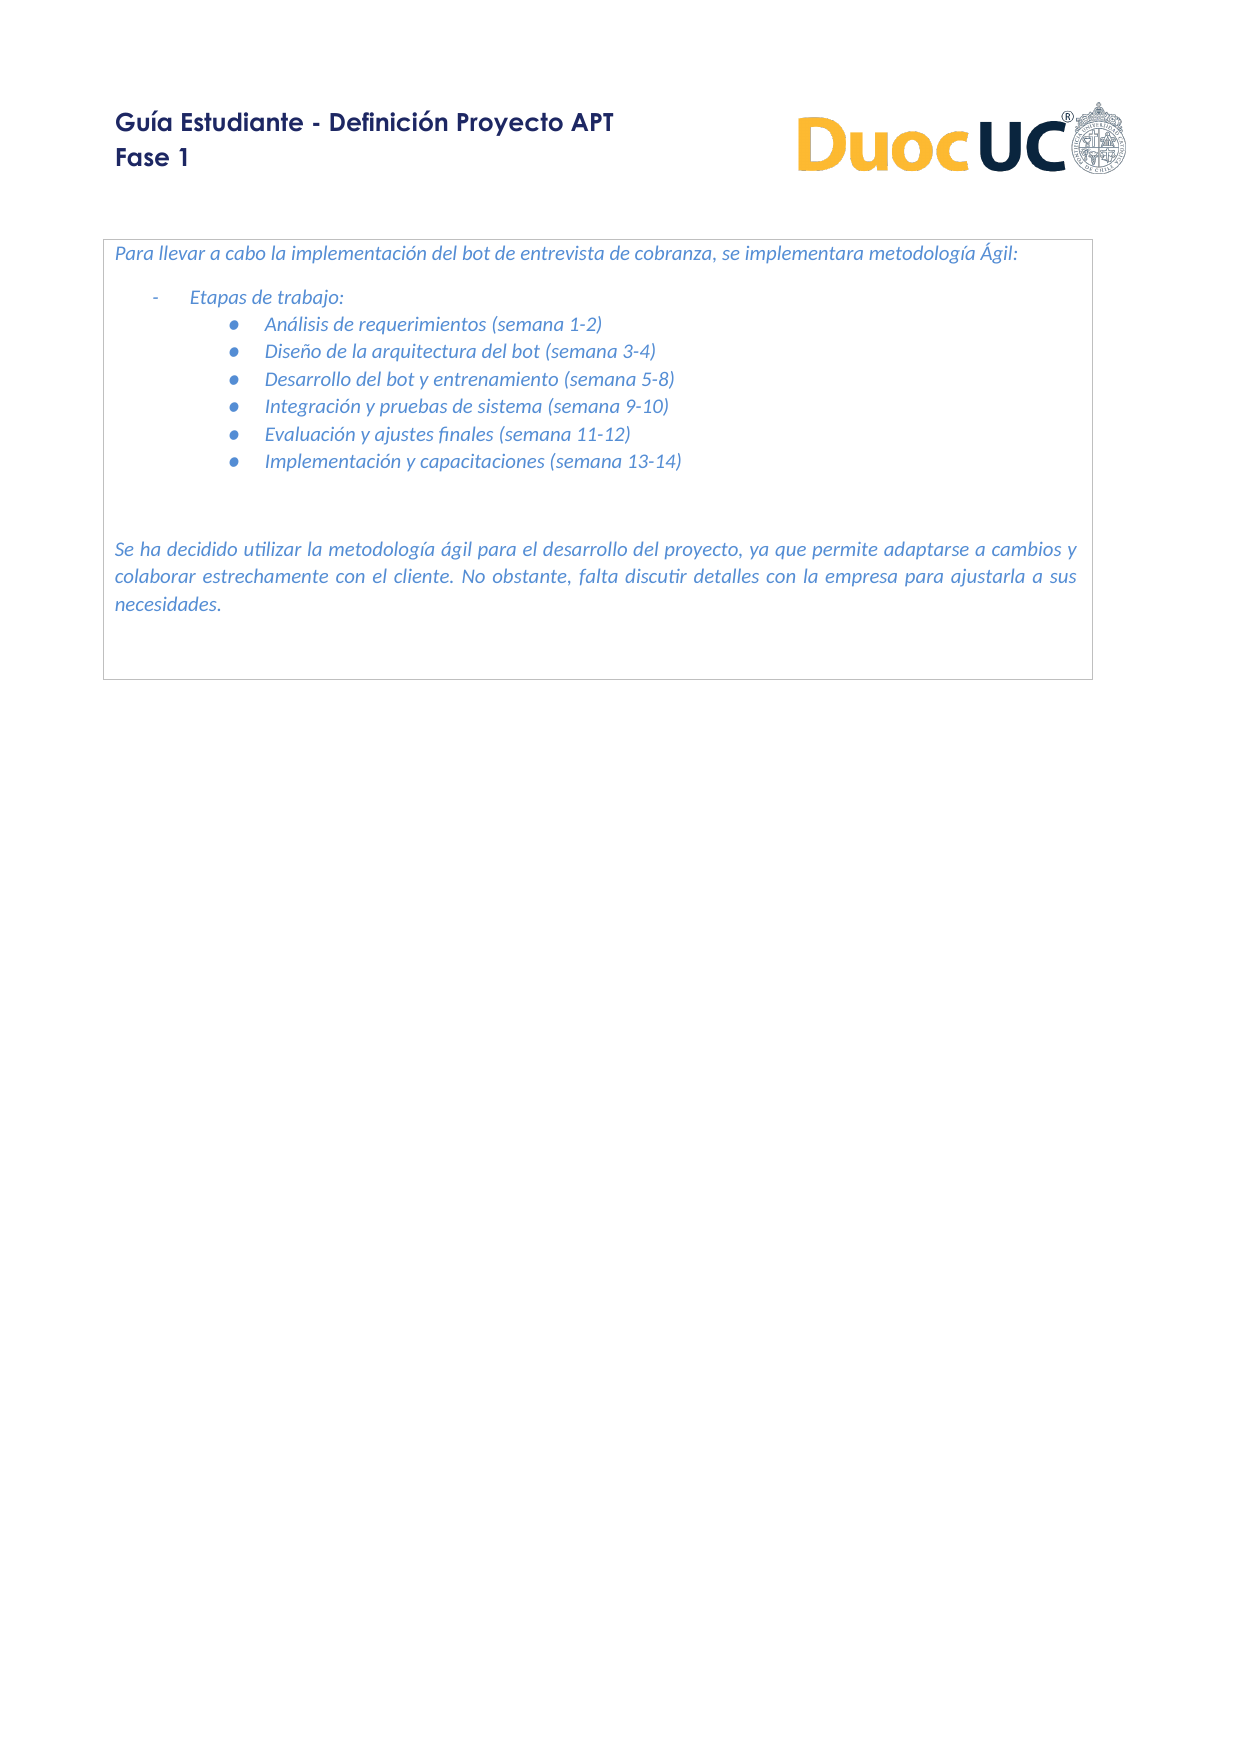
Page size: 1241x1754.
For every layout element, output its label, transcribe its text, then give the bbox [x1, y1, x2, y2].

picture [798, 102, 1126, 174]
